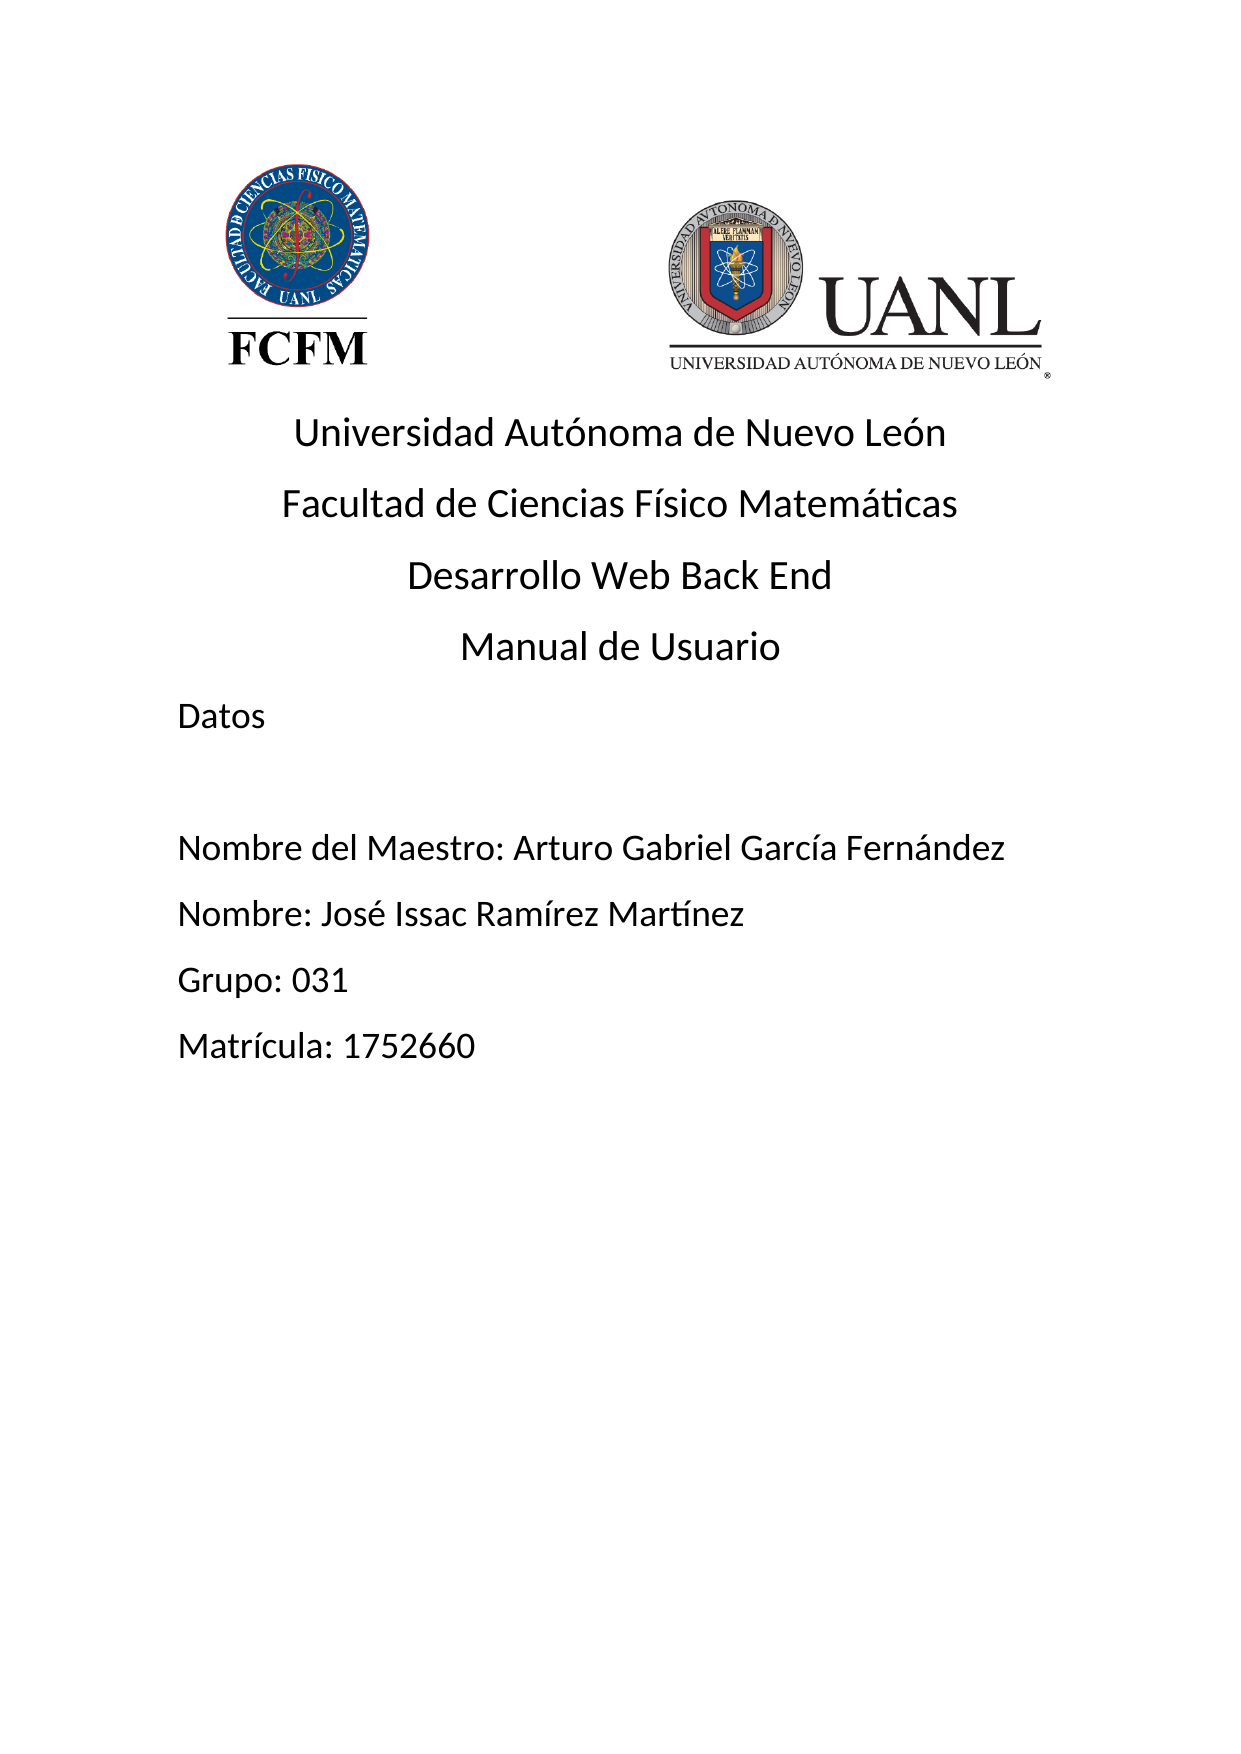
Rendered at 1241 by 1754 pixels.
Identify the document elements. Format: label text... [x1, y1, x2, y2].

text Manual de Usuario [177, 620, 1063, 671]
text Facultad de Ciencias Físico Matemáticas [177, 477, 1063, 528]
text Datos [177, 692, 1063, 738]
text Nombre: José Issac Ramírez Martínez [177, 890, 1063, 936]
text Desarrollo Web Back End [177, 549, 1063, 599]
picture [177, 147, 417, 387]
text Grupo: 031 [177, 956, 1063, 1002]
text Nombre del Maestro: Arturo Gabriel García Fernández [177, 824, 1063, 870]
text Universidad Autónoma de Nuevo León [177, 406, 1063, 456]
picture [659, 188, 1057, 387]
text Matrícula: 1752660 [177, 1022, 1063, 1068]
